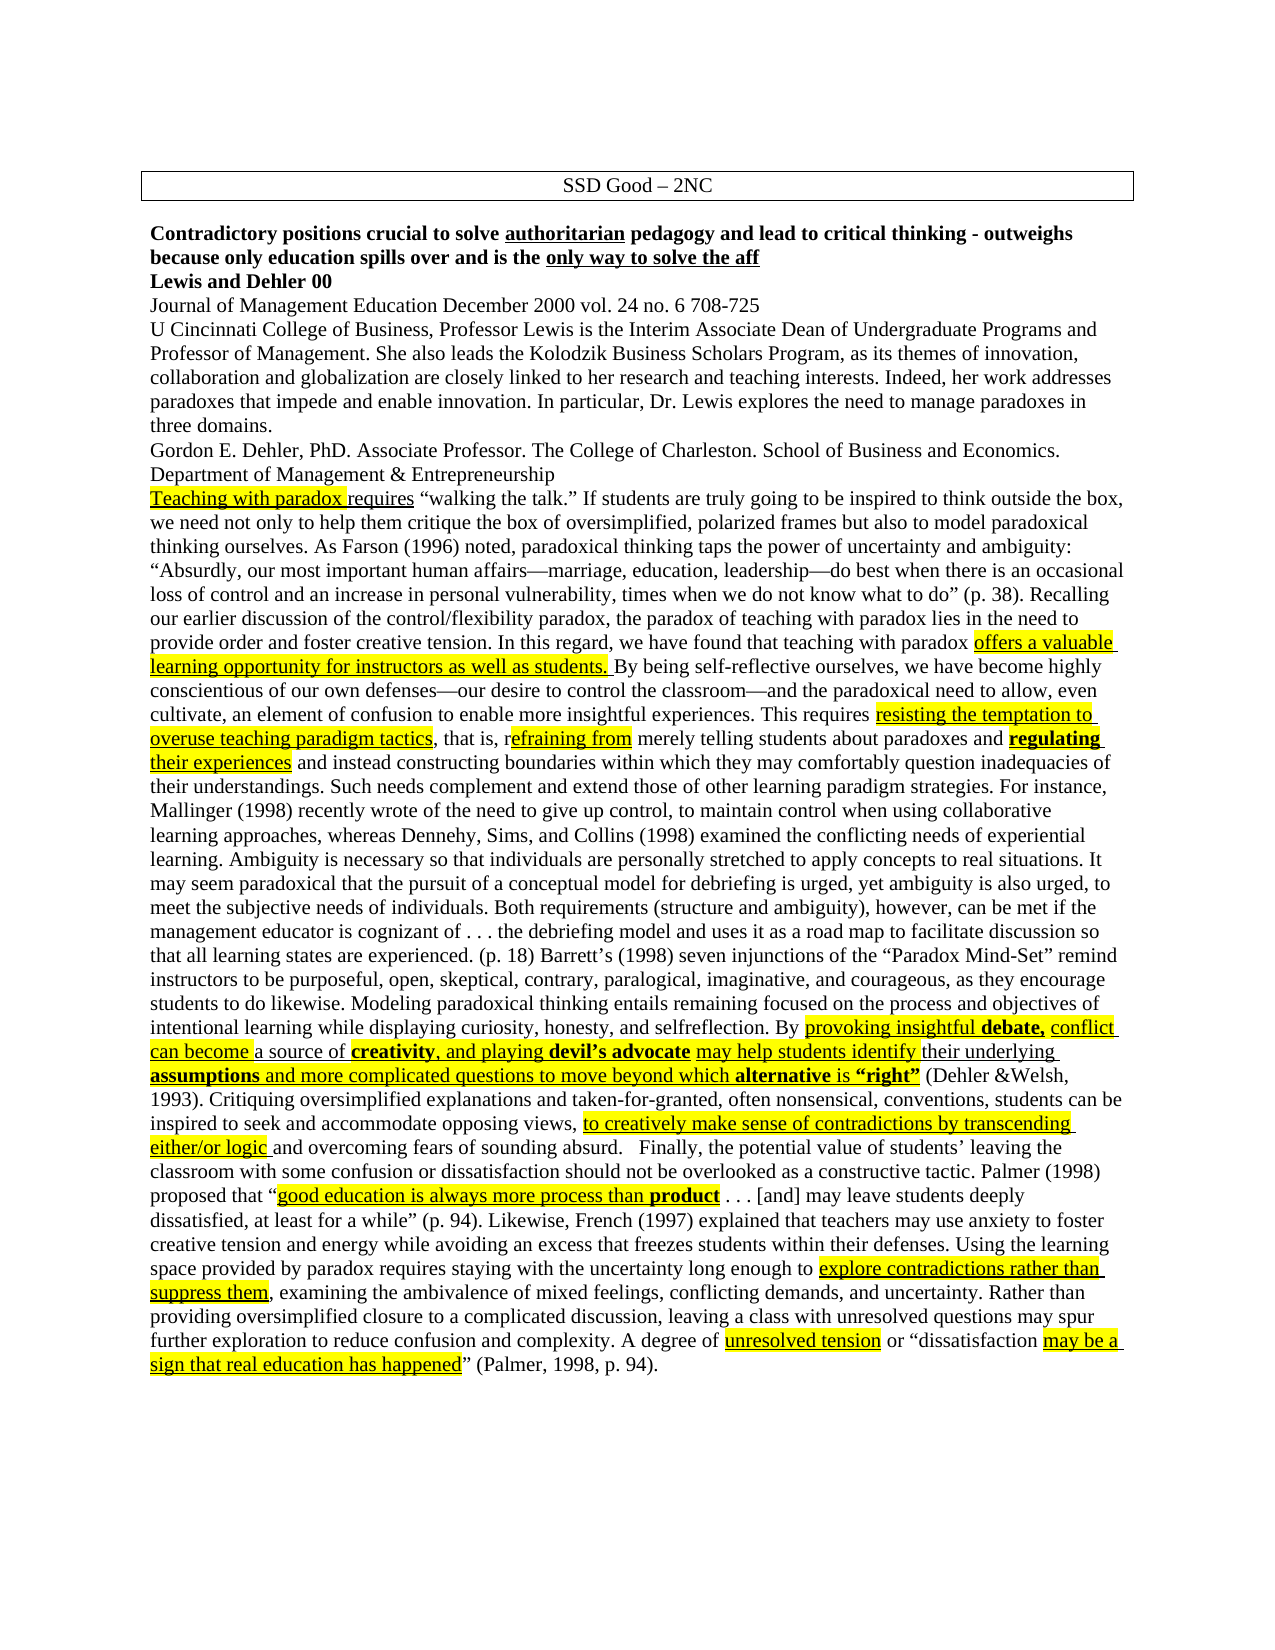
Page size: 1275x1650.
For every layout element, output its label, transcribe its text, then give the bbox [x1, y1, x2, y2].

subtitle Contradictory positions crucial to solve authoritarian pedagogy and lead to critical thinking - outweighs because only education spills over and is the only way to solve the aff [150, 221, 1125, 269]
subtitle SSD Good – 2NC [142, 172, 1133, 200]
text Journal of Management Education December 2000 vol. 24 no. 6 708-725 [150, 293, 1125, 317]
text Lewis and Dehler 00 [150, 269, 1125, 293]
text Gordon E. Dehler, PhD. Associate Professor. The College of Charleston. School of Business and Economics. Department of Management & Entrepreneurship [150, 437, 1125, 486]
text U Cincinnati College of Business, Professor Lewis is the Interim Associate Dean of Undergraduate Programs and Professor of Management. She also leads the Kolodzik Business Scholars Program, as its themes of innovation, collaboration and globalization are closely linked to her research and teaching interests. Indeed, her work addresses paradoxes that impede and enable innovation. In particular, Dr. Lewis explores the need to manage paradoxes in three domains. [150, 317, 1125, 437]
text Teaching with paradox requires “walking the talk.” If students are truly going to be inspired to think outside the box, we need not only to help them critique the box of oversimplified, polarized frames but also to model paradoxical thinking ourselves. As Farson (1996) noted, paradoxical thinking taps the power of uncertainty and ambiguity: “Absurdly, our most important human affairs—marriage, education, leadership—do best when there is an occasional loss of control and an increase in personal vulnerability, times when we do not know what to do” (p. 38). Recalling our earlier discussion of the control/flexibility paradox, the paradox of teaching with paradox lies in the need to provide order and foster creative tension. In this regard, we have found that teaching with paradox offers a valuable learning opportunity for instructors as well as students. By being self-reflective ourselves, we have become highly conscientious of our own defenses—our desire to control the classroom—and the paradoxical need to allow, even cultivate, an element of confusion to enable more insightful experiences. This requires resisting the temptation to overuse teaching paradigm tactics, that is, refraining from merely telling students about paradoxes and regulating their experiences and instead constructing boundaries within which they may comfortably question inadequacies of their understandings. Such needs complement and extend those of other learning paradigm strategies. For instance, Mallinger (1998) recently wrote of the need to give up control, to maintain control when using collaborative learning approaches, whereas Dennehy, Sims, and Collins (1998) examined the conflicting needs of experiential learning. Ambiguity is necessary so that individuals are personally stretched to apply concepts to real situations. It may seem paradoxical that the pursuit of a conceptual model for debriefing is urged, yet ambiguity is also urged, to meet the subjective needs of individuals. Both requirements (structure and ambiguity), however, can be met if the management educator is cognizant of . . . the debriefing model and uses it as a road map to facilitate discussion so that all learning states are experienced. (p. 18) Barrett’s (1998) seven injunctions of the “Paradox Mind-Set” remind instructors to be purposeful, open, skeptical, contrary, paralogical, imaginative, and courageous, as they encourage students to do likewise. Modeling paradoxical thinking entails remaining focused on the process and objectives of intentional learning while displaying curiosity, honesty, and selfreflection. By provoking insightful debate, conflict can become a source of creativity, and playing devil’s advocate may help students identify their underlying assumptions and more complicated questions to move beyond which alternative is “right” (Dehler &Welsh, 1993). Critiquing oversimplified explanations and taken-for-granted, often nonsensical, conventions, students can be inspired to seek and accommodate opposing views, to creatively make sense of contradictions by transcending either/or logic and overcoming fears of sounding absurd. Finally, the potential value of students’ leaving the classroom with some confusion or dissatisfaction should not be overlooked as a constructive tactic. Palmer (1998) proposed that “good education is always more process than product . . . [and] may leave students deeply dissatisfied, at least for a while” (p. 94). Likewise, French (1997) explained that teachers may use anxiety to foster creative tension and energy while avoiding an excess that freezes students within their defenses. Using the learning space provided by paradox requires staying with the uncertainty long enough to explore contradictions rather than suppress them, examining the ambivalence of mixed feelings, conflicting demands, and uncertainty. Rather than providing oversimplified closure to a complicated discussion, leaving a class with unresolved questions may spur further exploration to reduce confusion and complexity. A degree of unresolved tension or “dissatisfaction may be a sign that real education has happened” (Palmer, 1998, p. 94). [150, 486, 1125, 1376]
